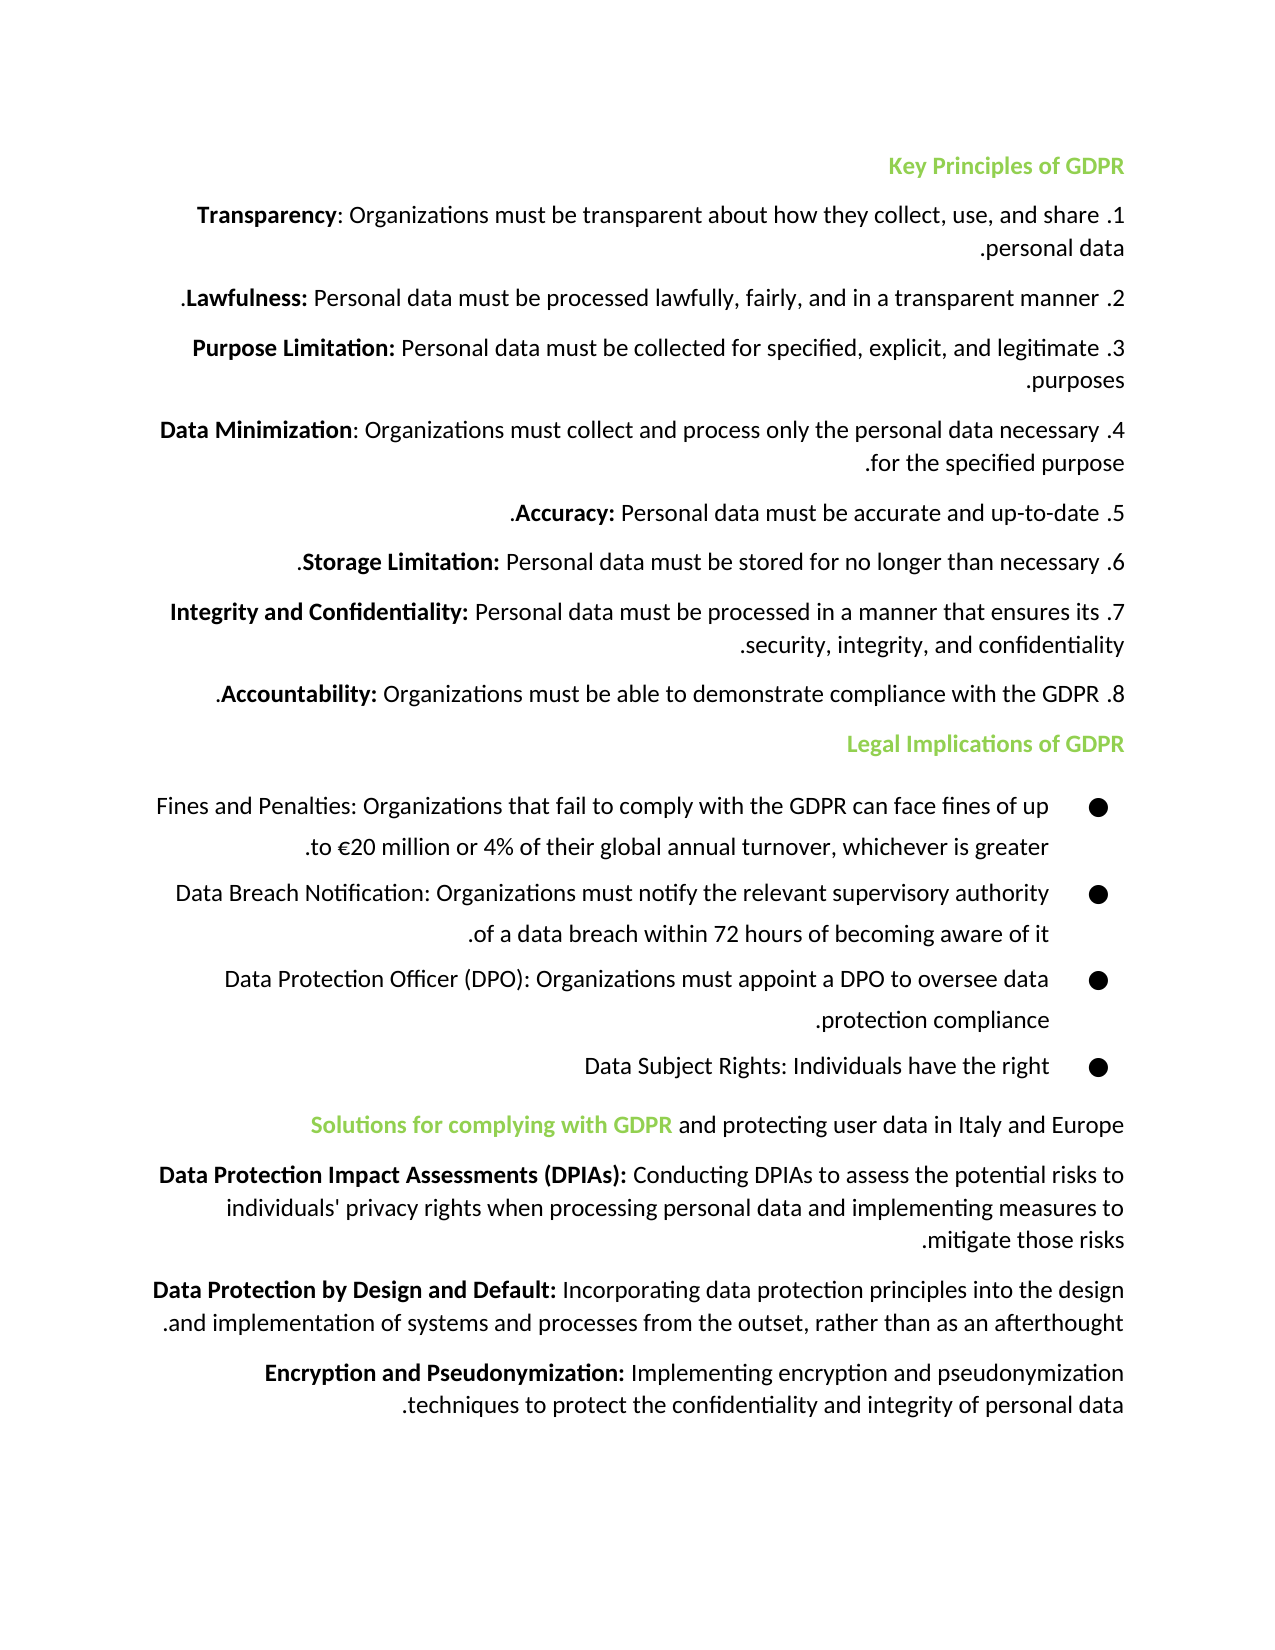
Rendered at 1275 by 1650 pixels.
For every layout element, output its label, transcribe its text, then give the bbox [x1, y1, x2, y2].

text Data Protection by Design and Default: Incorporating data protection principles into the design and implementation of systems and processes from the outset, rather than as an afterthought. [150, 1274, 1125, 1338]
text Key Principles of GDPR [150, 150, 1125, 181]
text 6. Storage Limitation: Personal data must be stored for no longer than necessary. [150, 546, 1125, 577]
text Encryption and Pseudonymization: Implementing encryption and pseudonymization techniques to protect the confidentiality and integrity of personal data. [150, 1357, 1125, 1420]
text 7. Integrity and Confidentiality: Personal data must be processed in a manner that ensures its security, integrity, and confidentiality. [150, 596, 1125, 659]
list Data Breach Notification: Organizations must notify the relevant supervisory authority of a data breach within 72 hours of becoming aware of it. [150, 864, 1087, 948]
text 2. Lawfulness: Personal data must be processed lawfully, fairly, and in a transparent manner. [150, 282, 1125, 313]
text 8. Accountability: Organizations must be able to demonstrate compliance with the GDPR. [150, 678, 1125, 709]
list Data Protection Officer (DPO): Organizations must appoint a DPO to oversee data protection compliance. [150, 951, 1087, 1035]
text 1. Transparency: Organizations must be transparent about how they collect, use, and share personal data. [150, 199, 1125, 263]
text 3. Purpose Limitation: Personal data must be collected for specified, explicit, and legitimate purposes. [150, 332, 1125, 395]
text Solutions for complying with GDPR and protecting user data in Italy and Europe [150, 1109, 1125, 1140]
list Data Subject Rights: Individuals have the right [150, 1037, 1087, 1088]
text Legal Implications of GDPR [150, 728, 1125, 758]
list Fines and Penalties: Organizations that fail to comply with the GDPR can face fines of up to €20 million or 4% of their global annual turnover, whichever is greater. [150, 777, 1087, 862]
text 4. Data Minimization: Organizations must collect and process only the personal data necessary for the specified purpose. [150, 414, 1125, 478]
text 5. Accuracy: Personal data must be accurate and up-to-date. [150, 497, 1125, 527]
text Data Protection Impact Assessments (DPIAs): Conducting DPIAs to assess the potential risks to individuals' privacy rights when processing personal data and implementing measures to mitigate those risks. [150, 1159, 1125, 1255]
